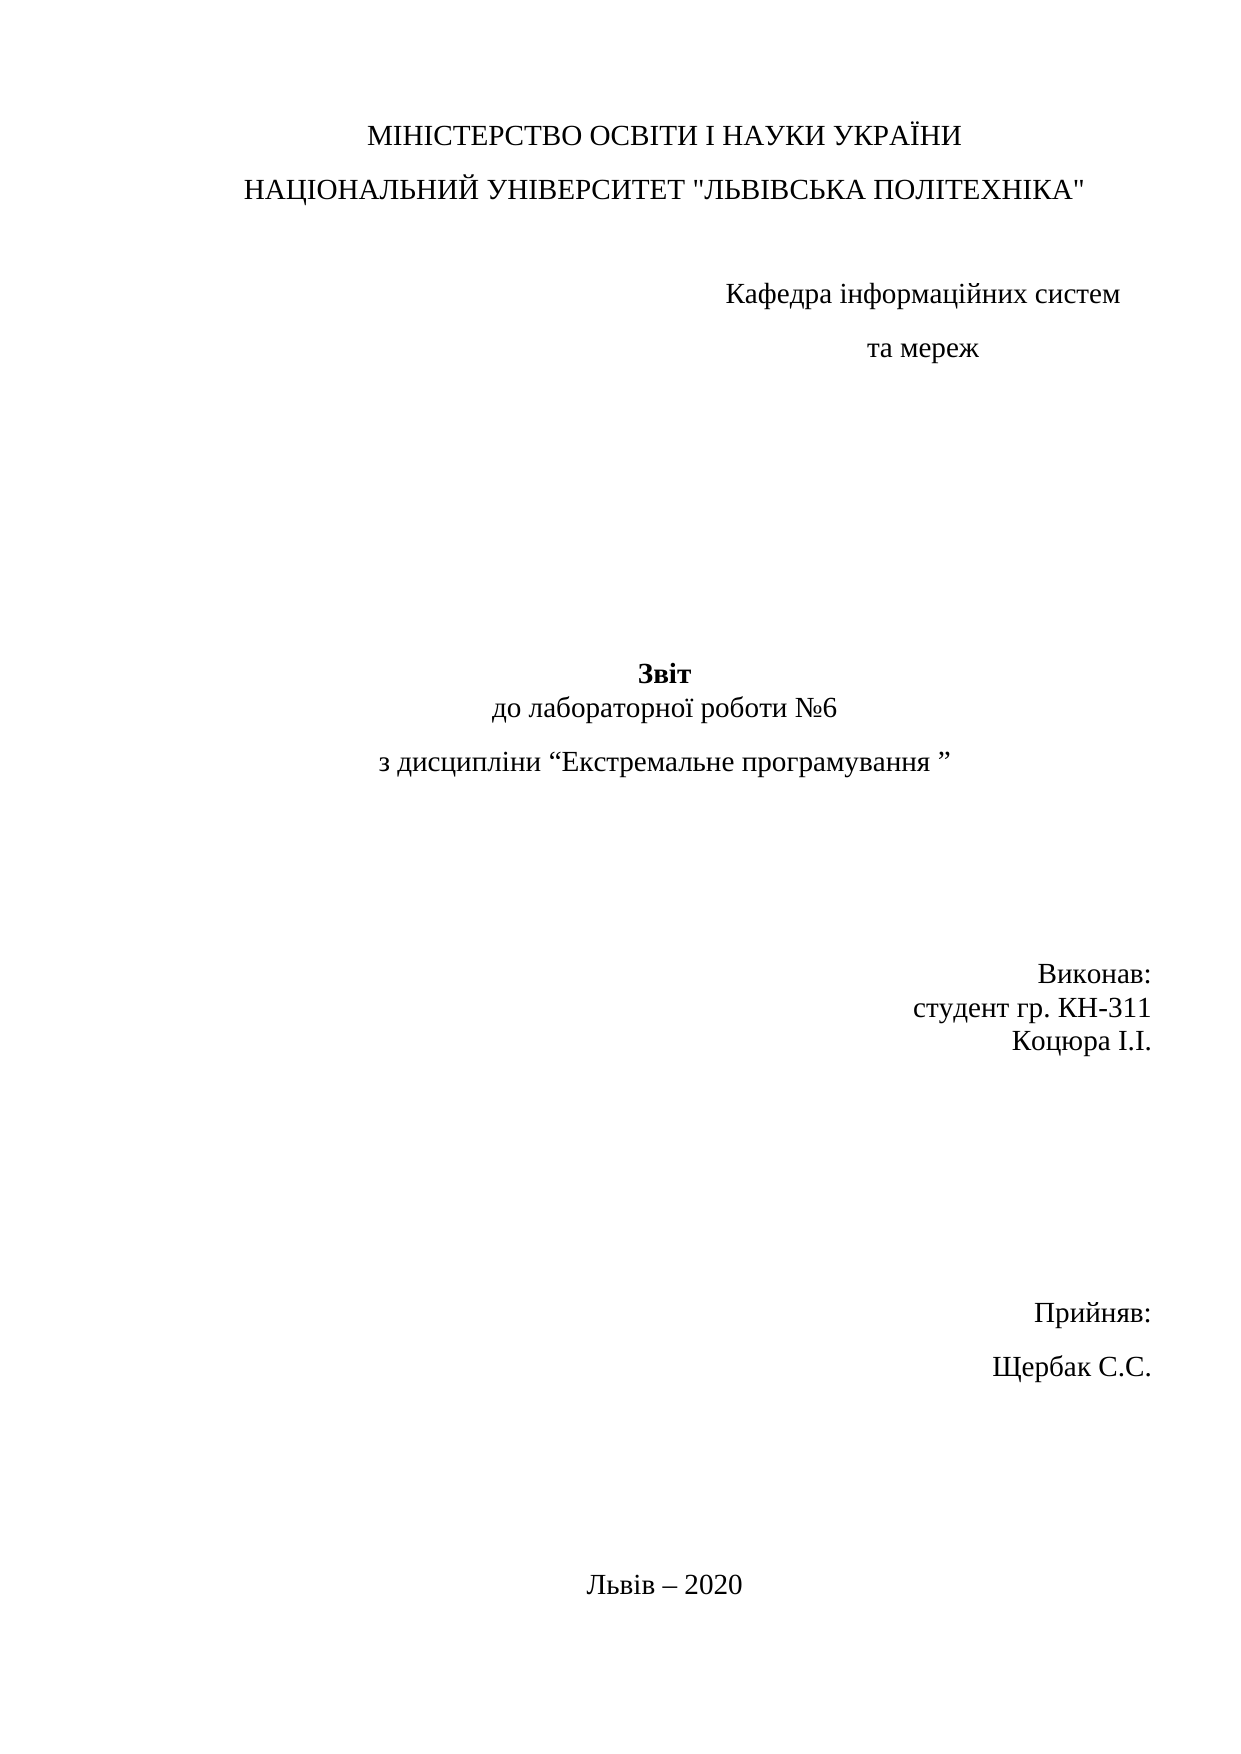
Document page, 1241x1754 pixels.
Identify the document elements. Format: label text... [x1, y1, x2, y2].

text Львів – 2020 [177, 1567, 1152, 1601]
text Кафедра інформаційних систем [694, 276, 1152, 309]
text Звіт до лабораторної роботи №6 [177, 656, 1152, 723]
text НАЦІОНАЛЬНИЙ УНІВЕРСИТЕТ "ЛЬВІВСЬКА ПОЛІТЕХНІКА" [177, 172, 1152, 206]
text та мереж [694, 330, 1152, 364]
text з дисципліни “Екстремальне програмування ” [177, 744, 1152, 778]
text Прийняв: [177, 1295, 1152, 1329]
text Виконав: студент гр. КН-311 Коцюра І.І. [177, 956, 1152, 1057]
text МІНІСТЕРСТВО ОСВІТИ І НАУКИ УКРАЇНИ [177, 118, 1152, 152]
text Щербак С.С. [177, 1349, 1152, 1383]
